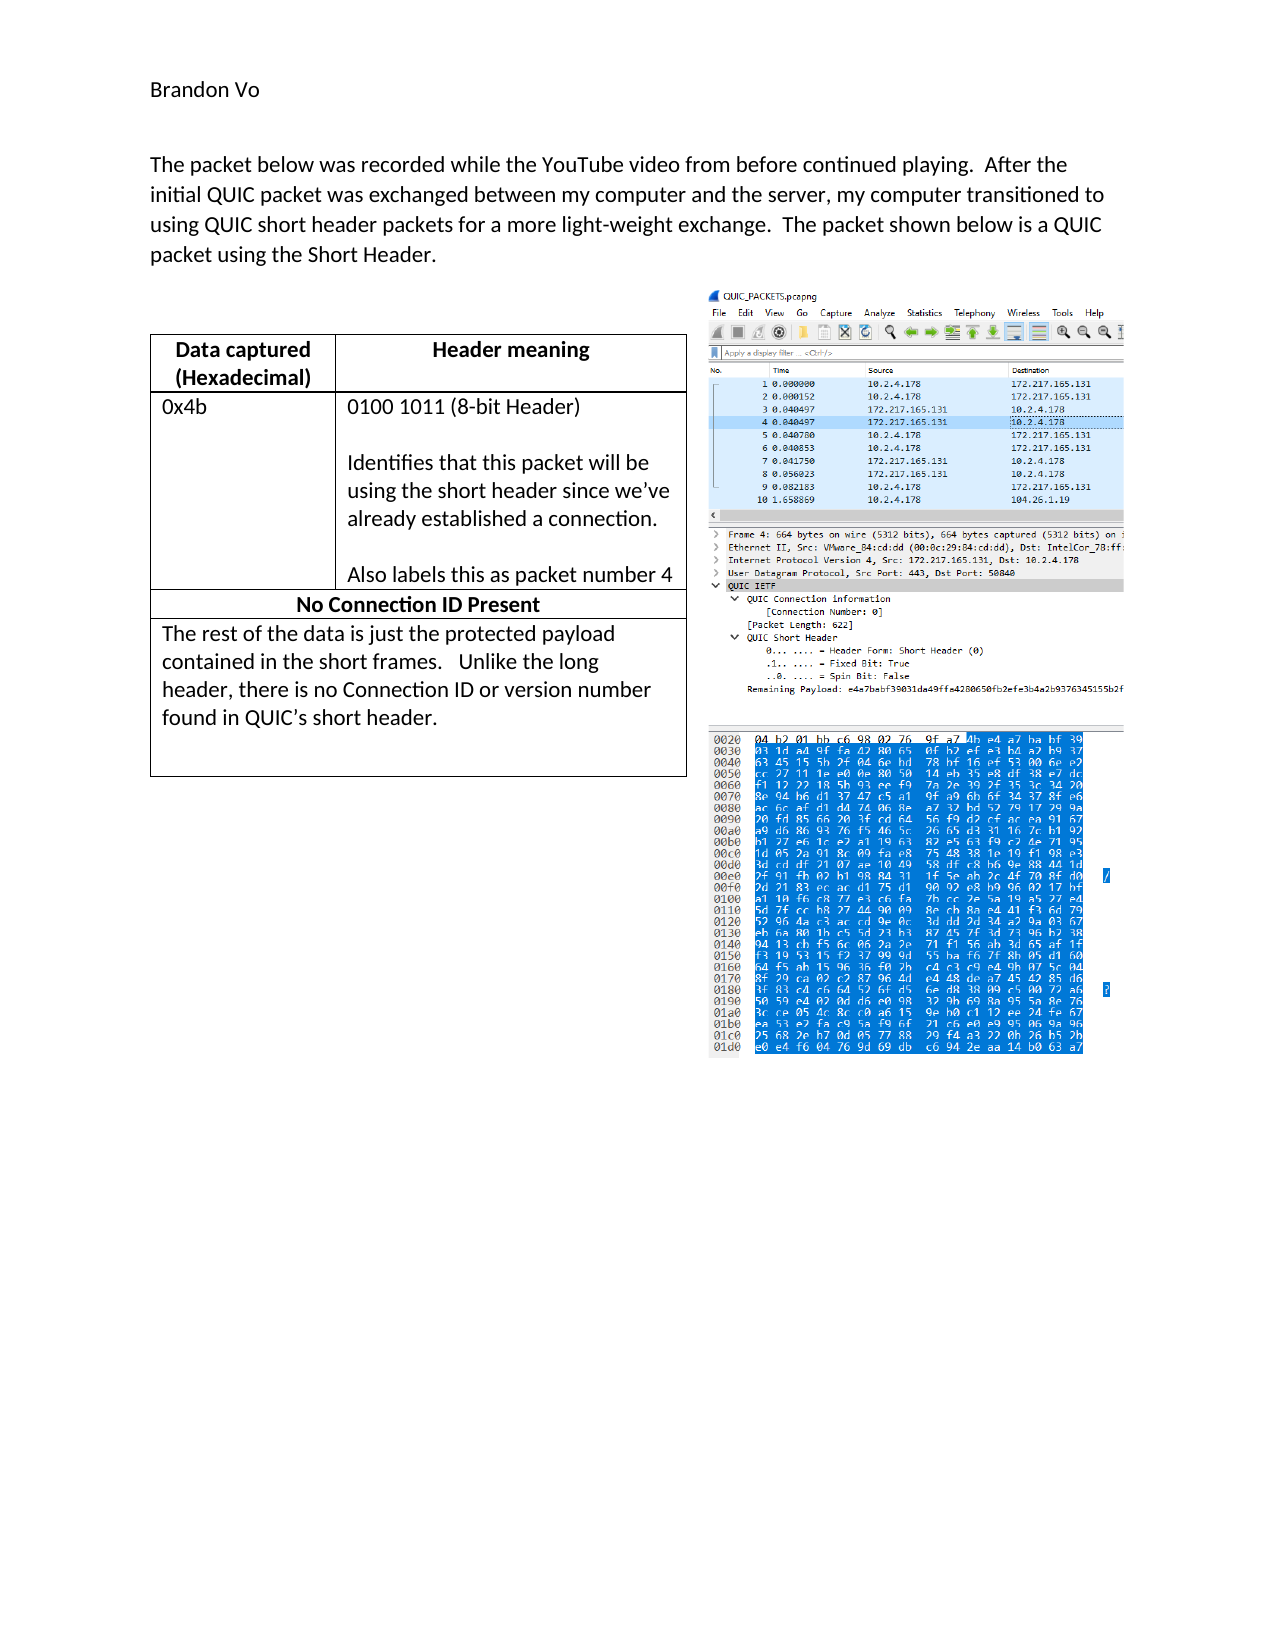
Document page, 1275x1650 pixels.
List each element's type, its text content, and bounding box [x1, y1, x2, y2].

table_header Data captured (Hexadecimal) [151, 335, 335, 391]
table_cell 0x4b [151, 393, 335, 589]
table_header Header meaning [336, 335, 686, 391]
table_cell 0100 1011 (8-bit Header) Identifies that this packet will be using the short header since we’ve already established a connection. Also labels this as packet number 4 [336, 393, 686, 589]
table_cell No Connection ID Present [151, 590, 686, 618]
picture [708, 287, 1124, 1058]
text The packet below was recorded while the YouTube video from before continued playing. After the initial QUIC packet was exchanged between my computer and the server, my computer transitioned to using QUIC short header packets for a more light-weight exchange. The packet shown below is a QUIC packet using the Short Header. [150, 150, 1125, 269]
table_cell The rest of the data is just the protected payload contained in the short frames. Unlike the long header, there is no Connection ID or version number found in QUIC’s short header. [151, 619, 686, 776]
